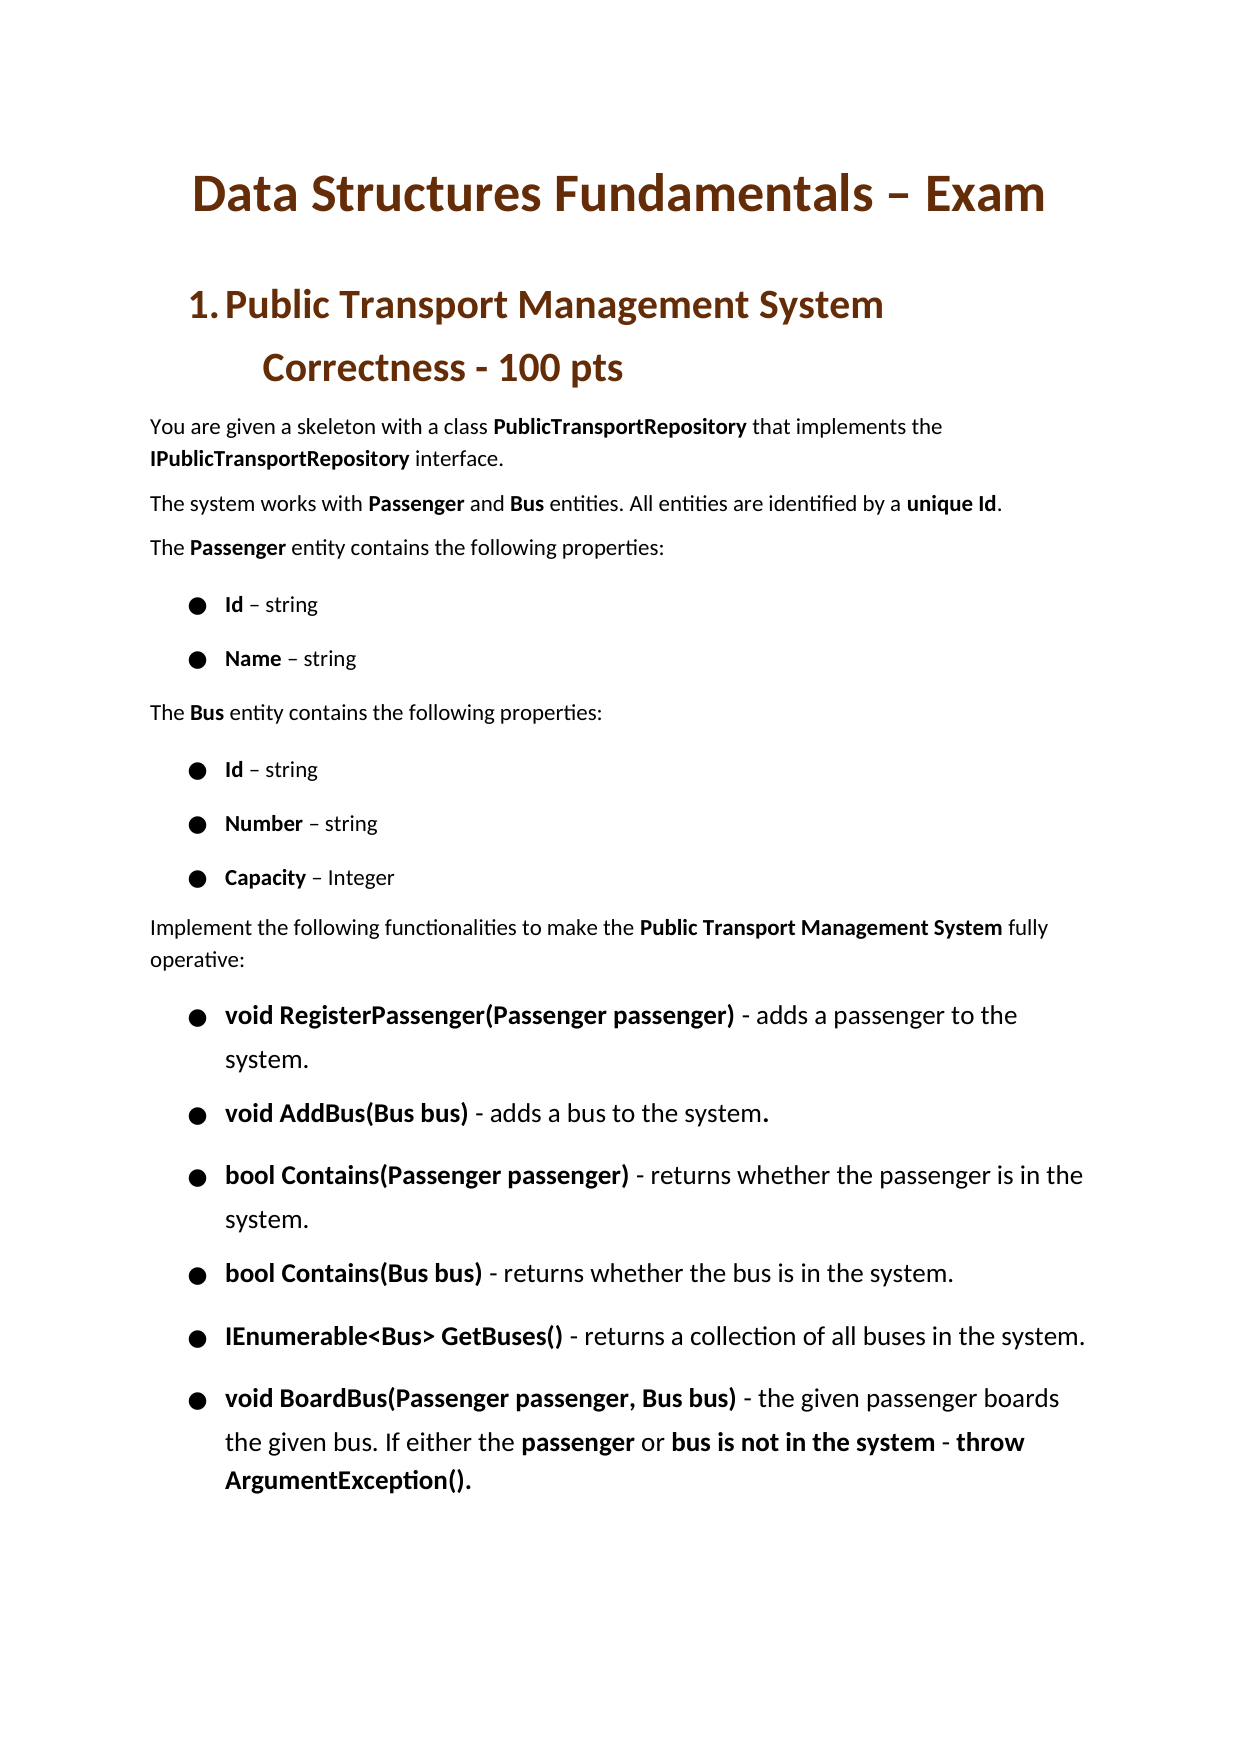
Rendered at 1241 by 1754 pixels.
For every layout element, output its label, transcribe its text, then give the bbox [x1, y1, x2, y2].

text The Passenger entity contains the following properties: [150, 533, 1090, 561]
list Id – string [187, 578, 1090, 625]
list Capacity – Integer [187, 851, 1090, 898]
text Correctness - 100 pts [262, 341, 1090, 392]
list Name – string [187, 632, 1090, 679]
text Data Structures Fundamentals – Exam [150, 158, 1090, 224]
text Implement the following functionalities to make the Public Transport Management System fully operative: [150, 913, 1090, 974]
text The Bus entity contains the following properties: [150, 698, 1090, 727]
list IEnumerable<Bus> GetBuses() - returns a collection of all buses in the system. [187, 1311, 1090, 1358]
list bool Contains(Bus bus) - returns whether the bus is in the system. [187, 1249, 1090, 1296]
list void BoardBus(Passenger passenger, Bus bus) - the given passenger boards the given bus. If either the passenger or bus is not in the system - throw ArgumentException(). [187, 1373, 1090, 1496]
list Id – string [187, 743, 1090, 790]
text The system works with Passenger and Bus entities. All entities are identified by a unique Id. [150, 489, 1090, 517]
list void AddBus(Bus bus) - adds a bus to the system. [187, 1088, 1090, 1135]
text You are given a skeleton with a class PublicTransportRepository that implements the IPublicTransportRepository interface. [150, 412, 1090, 472]
list void RegisterPassenger(Passenger passenger) - adds a passenger to the system. [187, 990, 1090, 1075]
subtitle Public Transport Management System [187, 278, 1090, 329]
list bool Contains(Passenger passenger) - returns whether the passenger is in the system. [187, 1151, 1090, 1236]
list Number – string [187, 797, 1090, 844]
